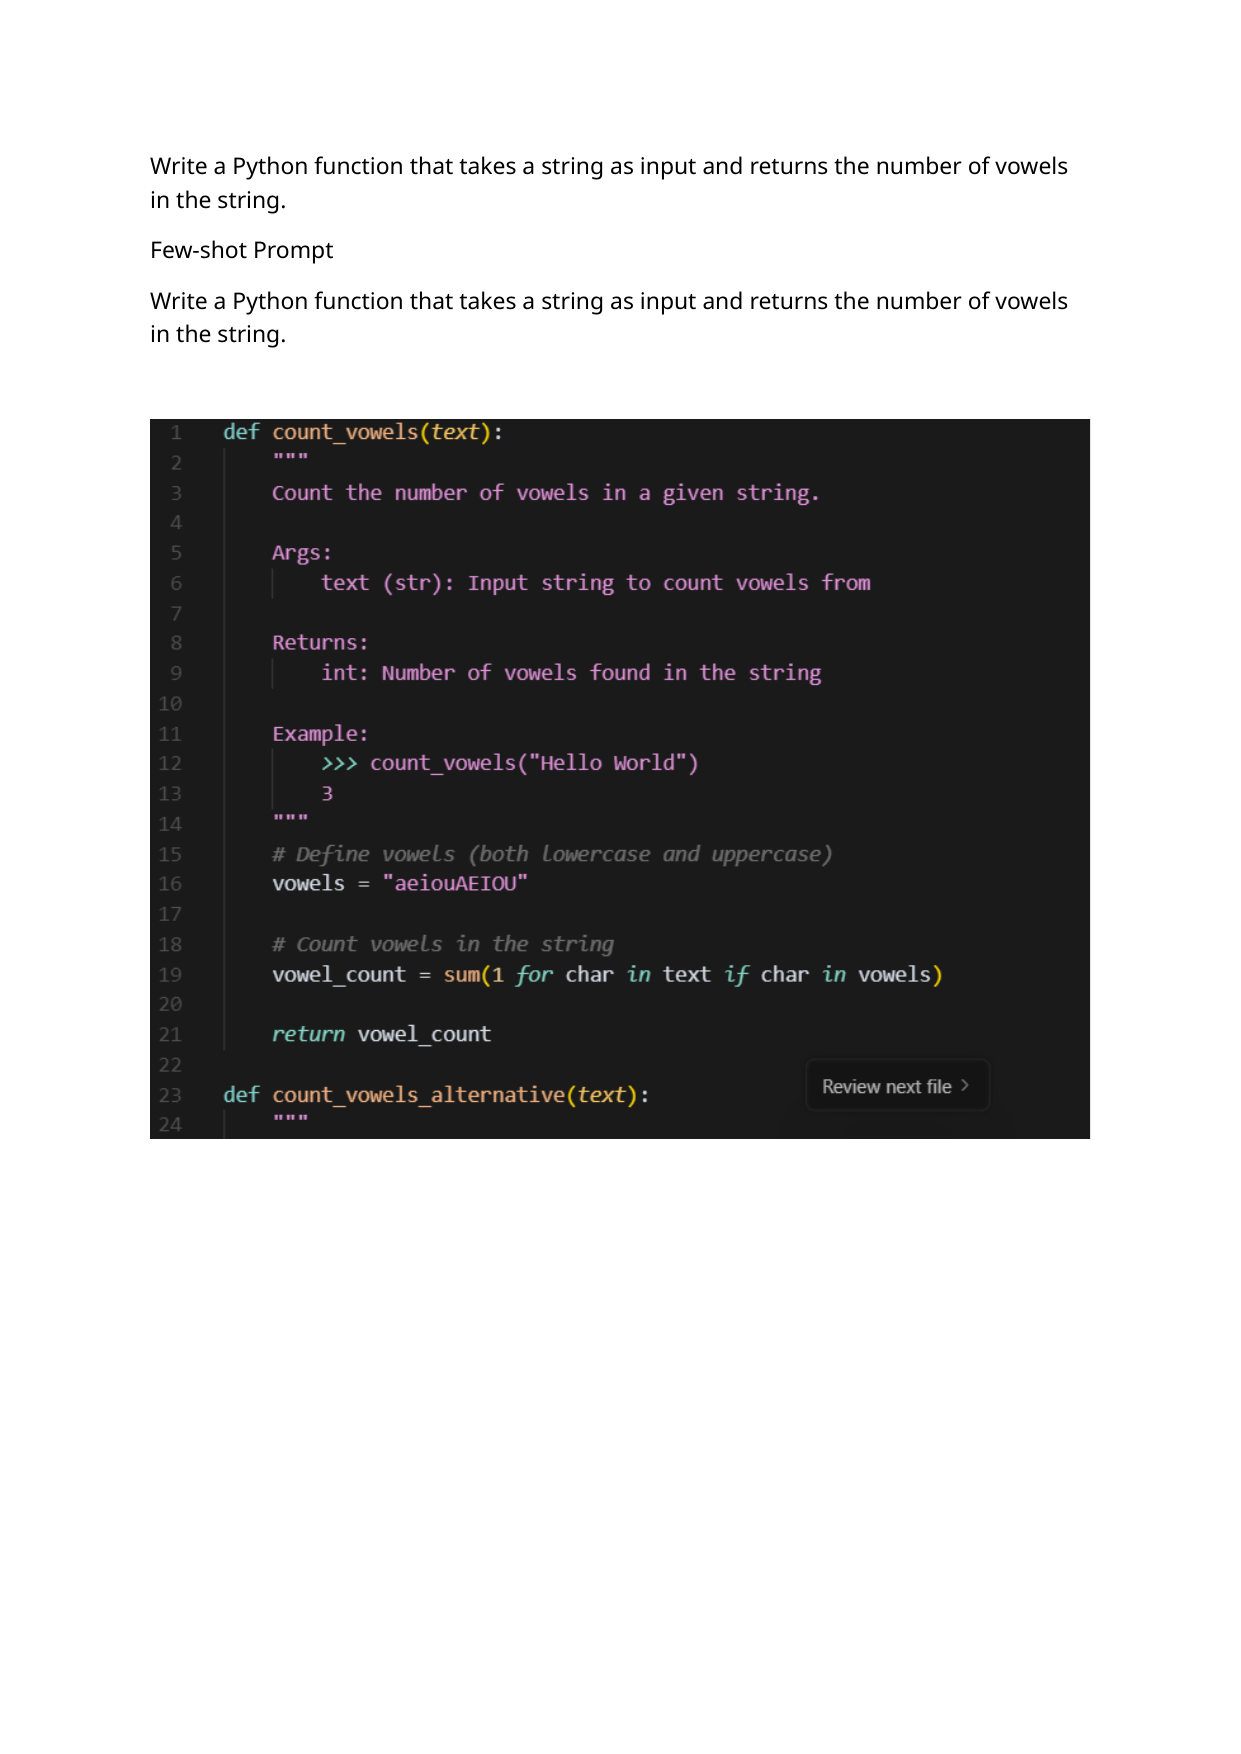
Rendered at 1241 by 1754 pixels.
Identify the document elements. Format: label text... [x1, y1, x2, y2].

picture [150, 419, 1091, 1139]
text Few-shot Prompt [150, 234, 1090, 265]
text Write a Python function that takes a string as input and returns the number of vowels in the string. [150, 284, 1090, 349]
text Write a Python function that takes a string as input and returns the number of vowels in the string. [150, 150, 1090, 215]
